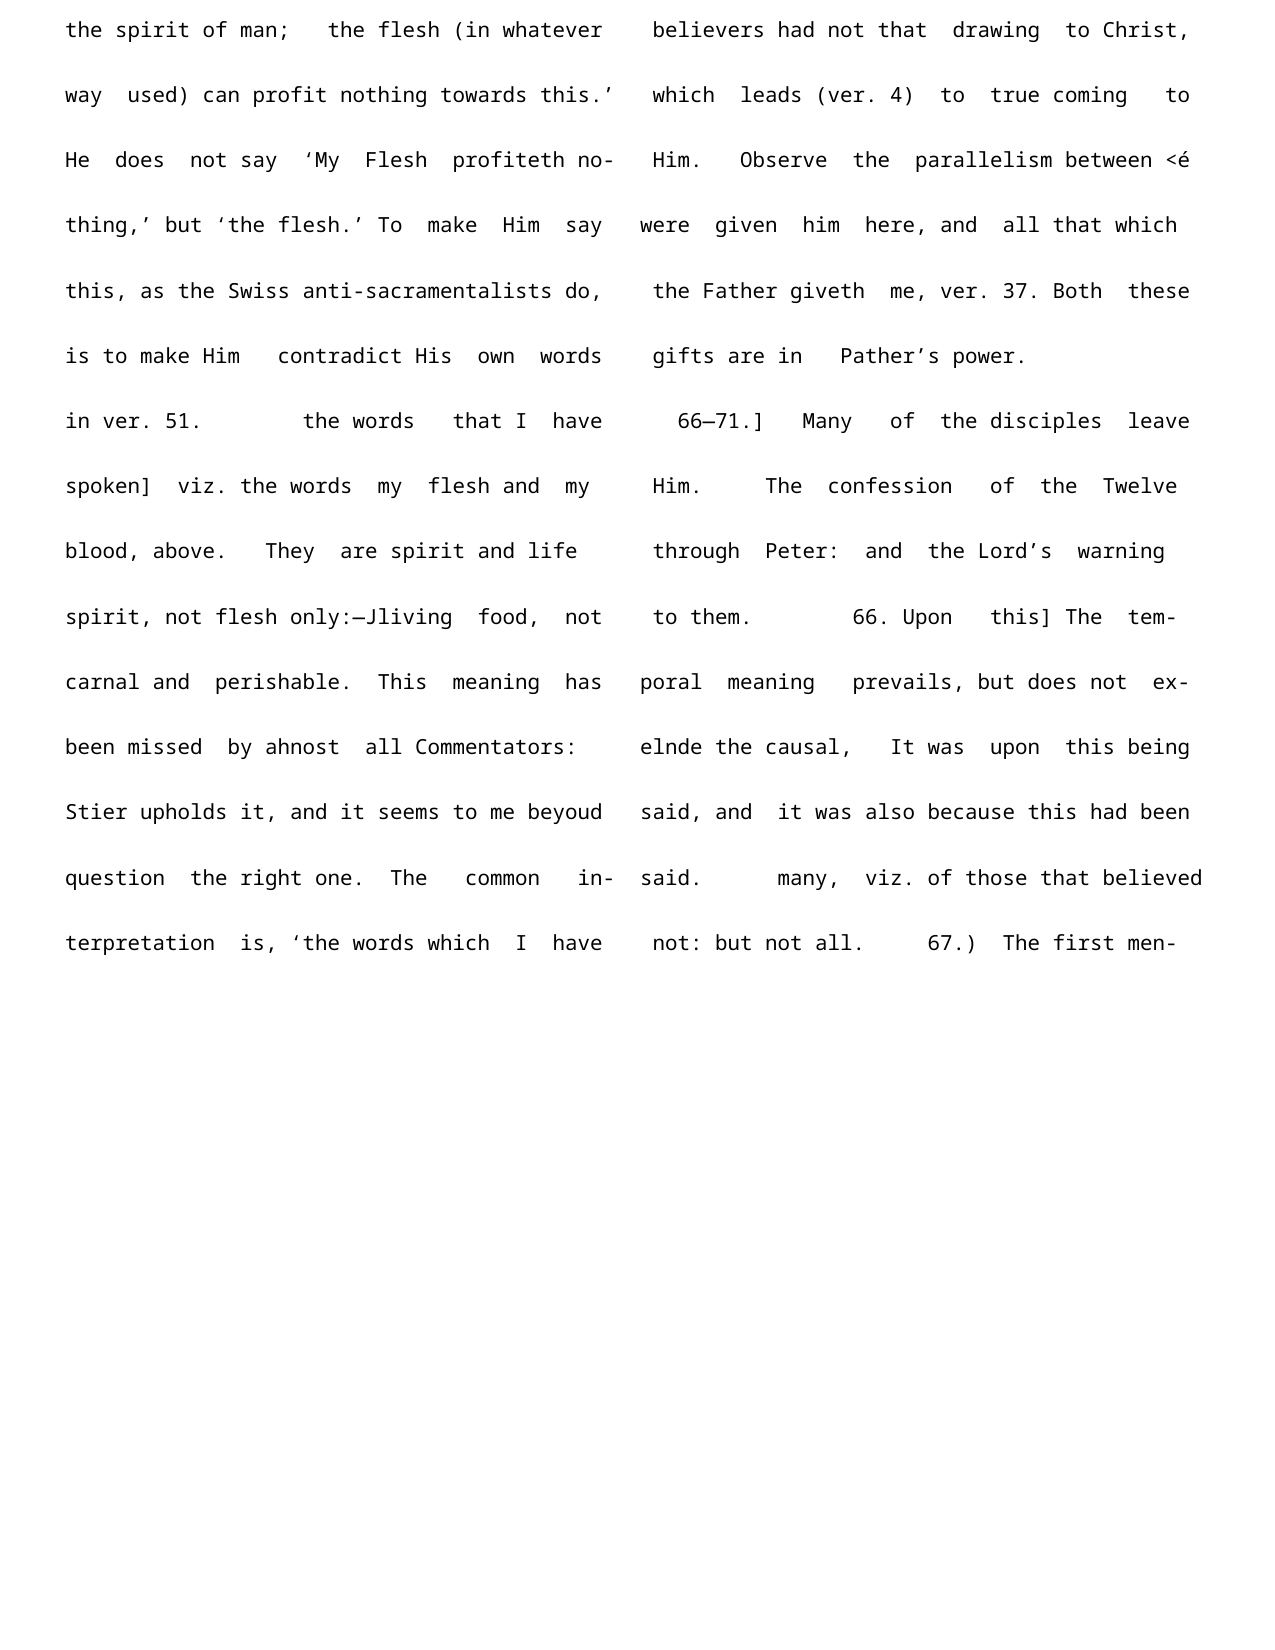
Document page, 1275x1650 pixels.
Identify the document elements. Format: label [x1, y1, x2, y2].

text [15, 15, 1260, 1149]
